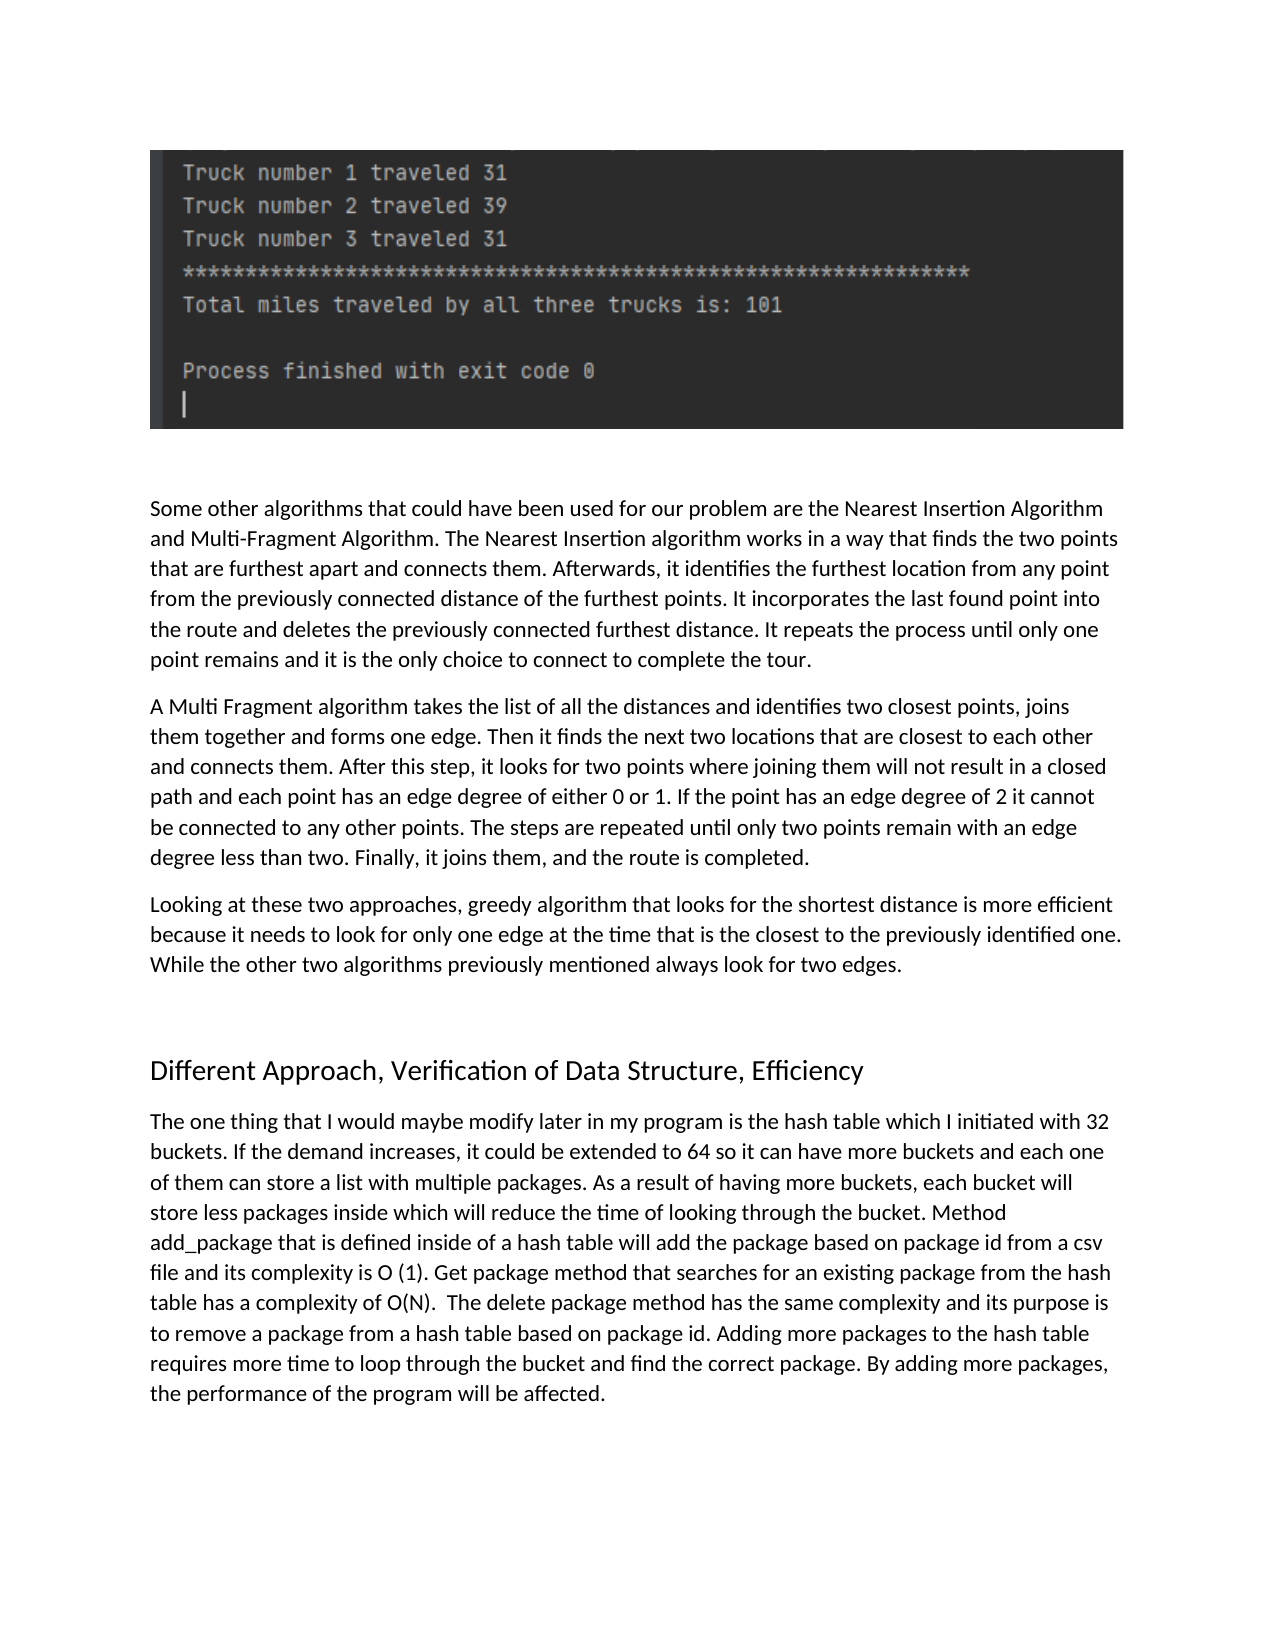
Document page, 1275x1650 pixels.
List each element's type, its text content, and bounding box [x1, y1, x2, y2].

picture [150, 150, 1124, 429]
text Looking at these two approaches, greedy algorithm that looks for the shortest distance is more efficient because it needs to look for only one edge at the time that is the closest to the previously identified one. While the other two algorithms previously mentioned always look for two edges. [150, 890, 1125, 978]
text The one thing that I would maybe modify later in my program is the hash table which I initiated with 32 buckets. If the demand increases, it could be extended to 64 so it can have more buckets and each one of them can store a list with multiple packages. As a result of having more buckets, each bucket will store less packages inside which will reduce the time of looking through the bucket. Method add_package that is defined inside of a hash table will add the package based on package id from a csv file and its complexity is O (1). Get package method that searches for an existing package from the hash table has a complexity of O(N). The delete package method has the same complexity and its purpose is to remove a package from a hash table based on package id. Adding more packages to the hash table requires more time to loop through the bucket and find the correct package. By adding more packages, the performance of the program will be affected. [150, 1107, 1125, 1407]
text Different Approach, Verification of Data Structure, Efficiency [150, 1052, 1125, 1088]
text Some other algorithms that could have been used for our problem are the Nearest Insertion Algorithm and Multi-Fragment Algorithm. The Nearest Insertion algorithm works in a way that finds the two points that are furthest apart and connects them. Afterwards, it identifies the furthest location from any point from the previously connected distance of the furthest points. It incorporates the last found point into the route and deletes the previously connected furthest distance. It repeats the process until only one point remains and it is the only choice to connect to complete the tour. [150, 494, 1125, 673]
text A Multi Fragment algorithm takes the list of all the distances and identifies two closest points, joins them together and forms one edge. Then it finds the next two locations that are closest to each other and connects them. After this step, it looks for two points where joining them will not result in a closed path and each point has an edge degree of either 0 or 1. If the point has an edge degree of 2 it cannot be connected to any other points. The steps are repeated until only two points remain with an edge degree less than two. Finally, it joins them, and the route is completed. [150, 692, 1125, 871]
